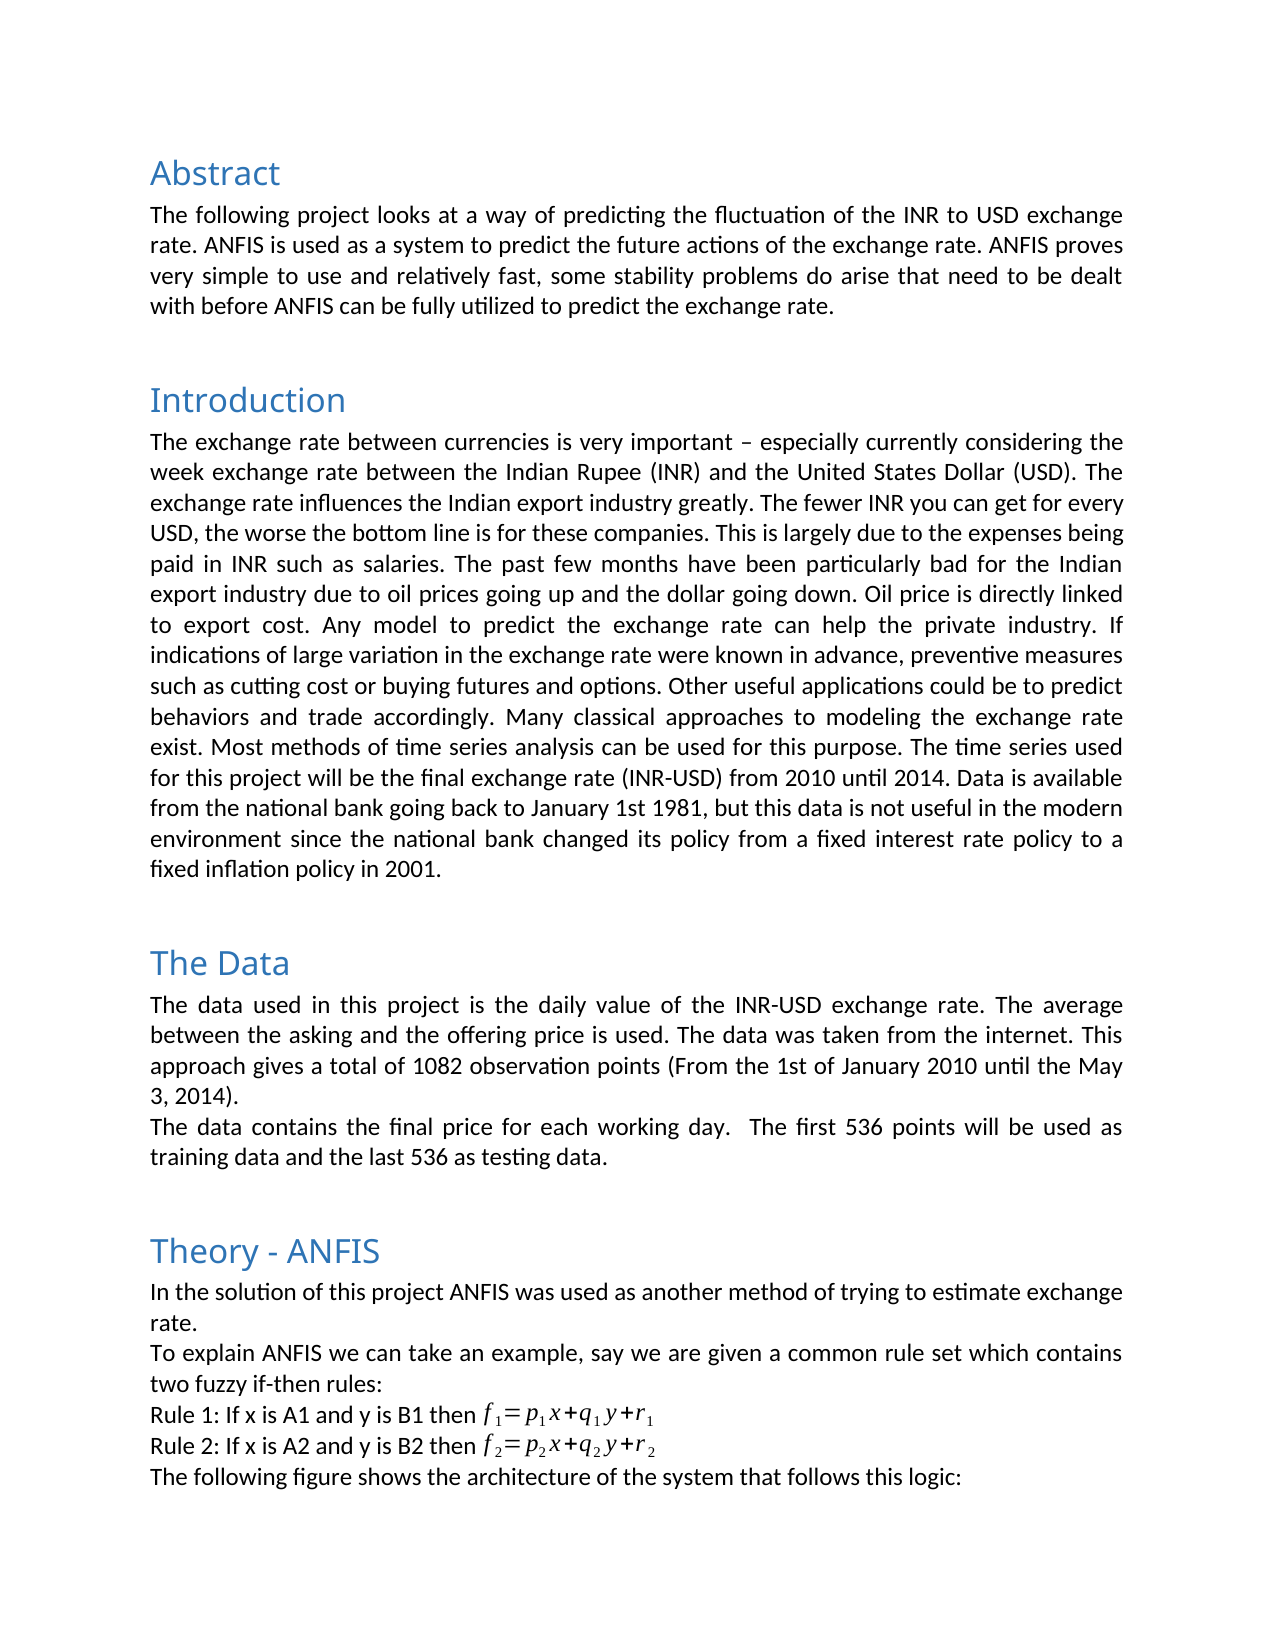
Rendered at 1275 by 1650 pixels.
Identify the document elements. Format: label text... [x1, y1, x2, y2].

subtitle Theory - ANFIS [150, 1227, 1125, 1273]
text To explain ANFIS we can take an example, say we are given a common rule set which contains two fuzzy if-then rules: [150, 1337, 1125, 1398]
text The exchange rate between currencies is very important – especially currently considering the week exchange rate between the Indian Rupee (INR) and the United States Dollar (USD). The exchange rate influences the Indian export industry greatly. The fewer INR you can get for every USD, the worse the bottom line is for these companies. This is largely due to the expenses being paid in INR such as salaries. The past few months have been particularly bad for the Indian export industry due to oil prices going up and the dollar going down. Oil price is directly linked to export cost. Any model to predict the exchange rate can help the private industry. If indications of large variation in the exchange rate were known in advance, preventive measures such as cutting cost or buying futures and options. Other useful applications could be to predict behaviors and trade accordingly. Many classical approaches to modeling the exchange rate exist. Most methods of time series analysis can be used for this purpose. The time series used for this project will be the final exchange rate (INR-USD) from 2010 until 2014. Data is available from the national bank going back to January 1st 1981, but this data is not useful in the modern environment since the national bank changed its policy from a fixed interest rate policy to a fixed inflation policy in 2001. [150, 426, 1125, 884]
text Rule 2: If x is A2 and y is B2 then [150, 1430, 1125, 1461]
text The following figure shows the architecture of the system that follows this logic: [150, 1461, 1125, 1492]
subtitle The Data [150, 940, 1125, 985]
text The data used in this project is the daily value of the INR-USD exchange rate. The average between the asking and the offering price is used. The data was taken from the internet. This approach gives a total of 1082 observation points (From the 1st of January 2010 until the May 3, 2014). [150, 989, 1125, 1111]
subtitle Introduction [150, 377, 1125, 422]
text The following project looks at a way of predicting the fluctuation of the INR to USD exchange rate. ANFIS is used as a system to predict the future actions of the exchange rate. ANFIS proves very simple to use and relatively fast, some stability problems do arise that need to be dealt with before ANFIS can be fully utilized to predict the exchange rate. [150, 199, 1125, 321]
text The data contains the final price for each working day. The first 536 points will be used as training data and the last 536 as testing data. [150, 1111, 1125, 1172]
text In the solution of this project ANFIS was used as another method of trying to estimate exchange rate. [150, 1276, 1125, 1337]
subtitle Abstract [150, 150, 1125, 195]
text Rule 1: If x is A1 and y is B1 then [150, 1398, 1125, 1430]
